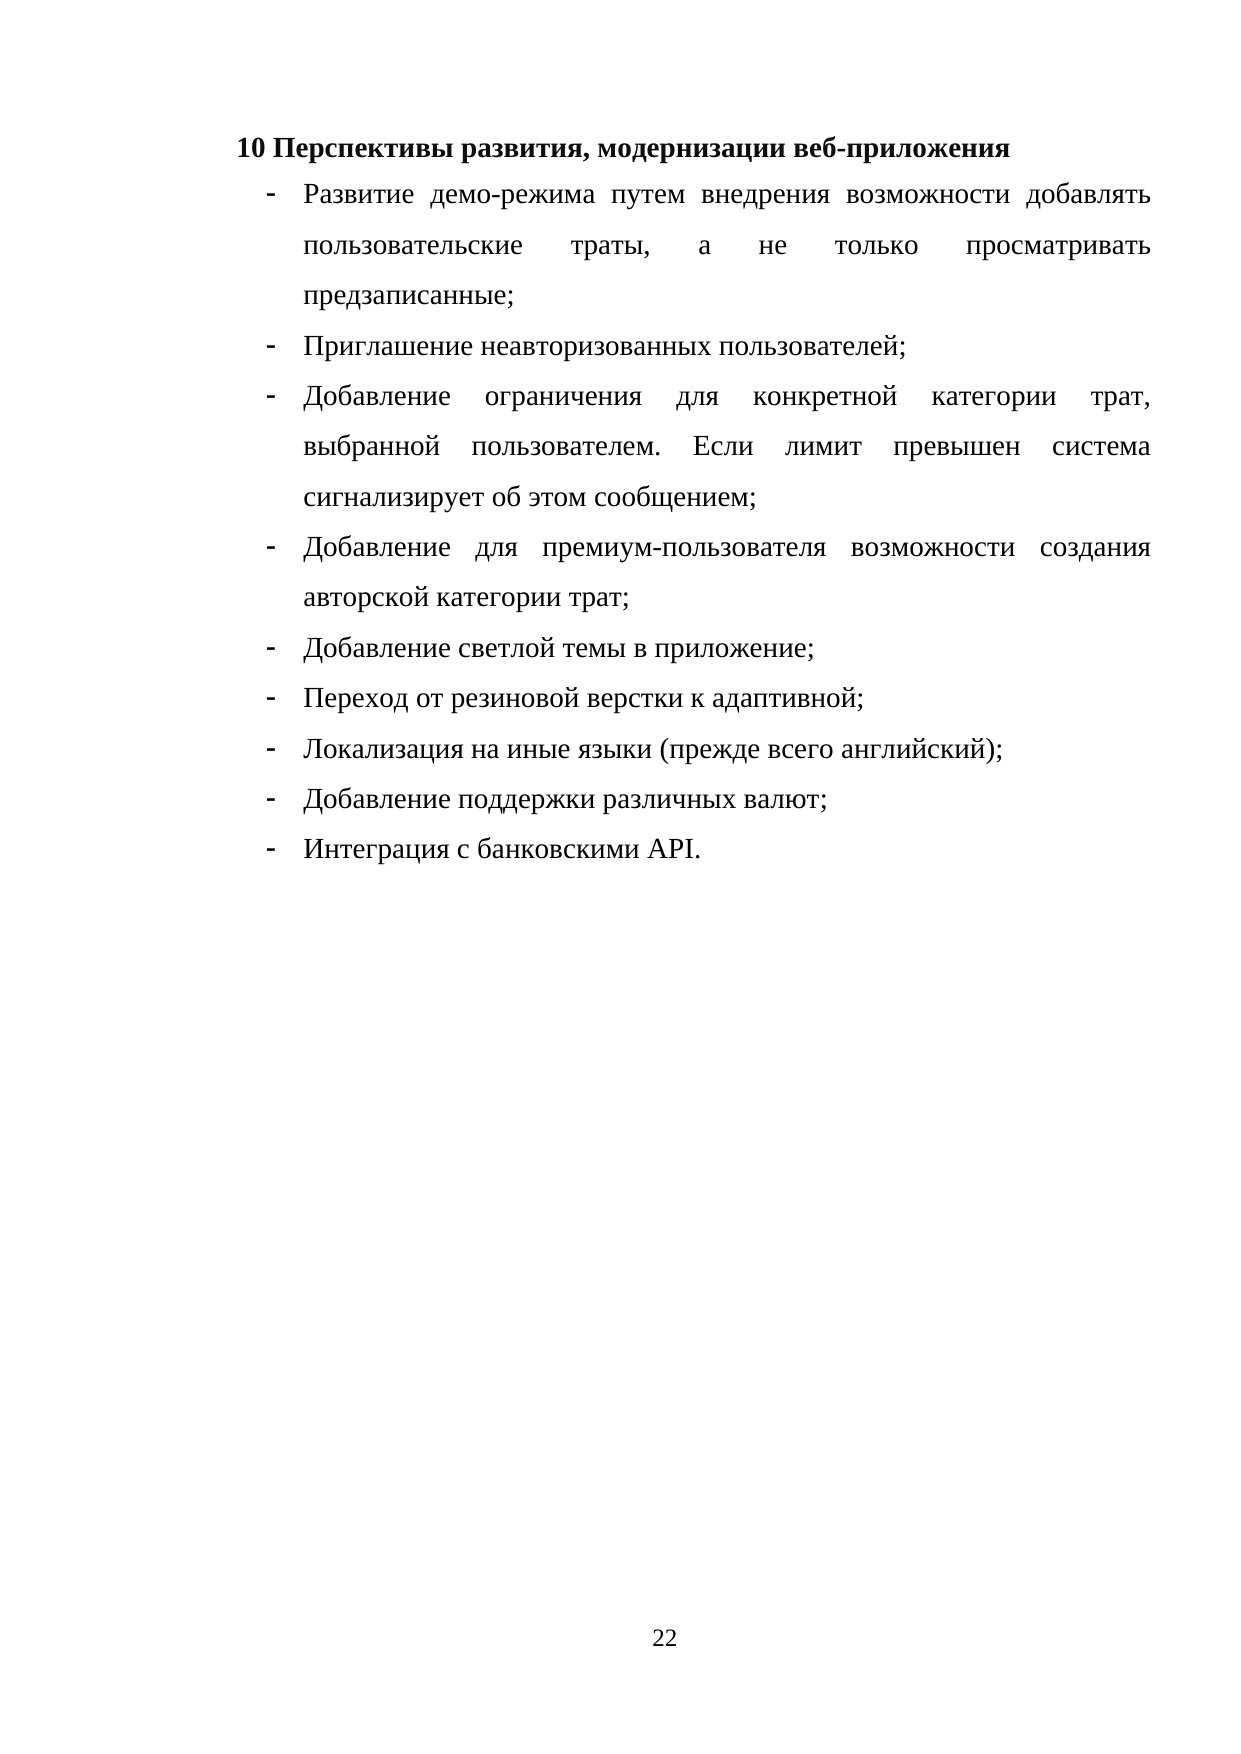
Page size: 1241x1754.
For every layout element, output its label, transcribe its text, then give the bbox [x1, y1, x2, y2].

text Добавление светлой темы в приложение; [266, 630, 1152, 663]
text Добавление поддержки различных валют; [266, 781, 1152, 815]
text Развитие демо-режима путем внедрения возможности добавлять пользовательские траты, а не только просматривать предзаписанные; [266, 177, 1152, 311]
text Добавление ограничения для конкретной категории трат, выбранной пользователем. Если лимит превышен система сигнализирует об этом сообщением; [266, 378, 1152, 512]
text Добавление для премиум-пользователя возможности создания авторской категории трат; [266, 529, 1152, 613]
text Локализация на иные языки (прежде всего английский); [266, 731, 1152, 764]
text Приглашение неавторизованных пользователей; [266, 328, 1152, 361]
text Переход от резиновой верстки к адаптивной; [266, 680, 1152, 714]
text Интеграция с банковскими API. [266, 832, 1152, 865]
text Перспективы развития, модернизации веб-приложения [236, 131, 1152, 164]
